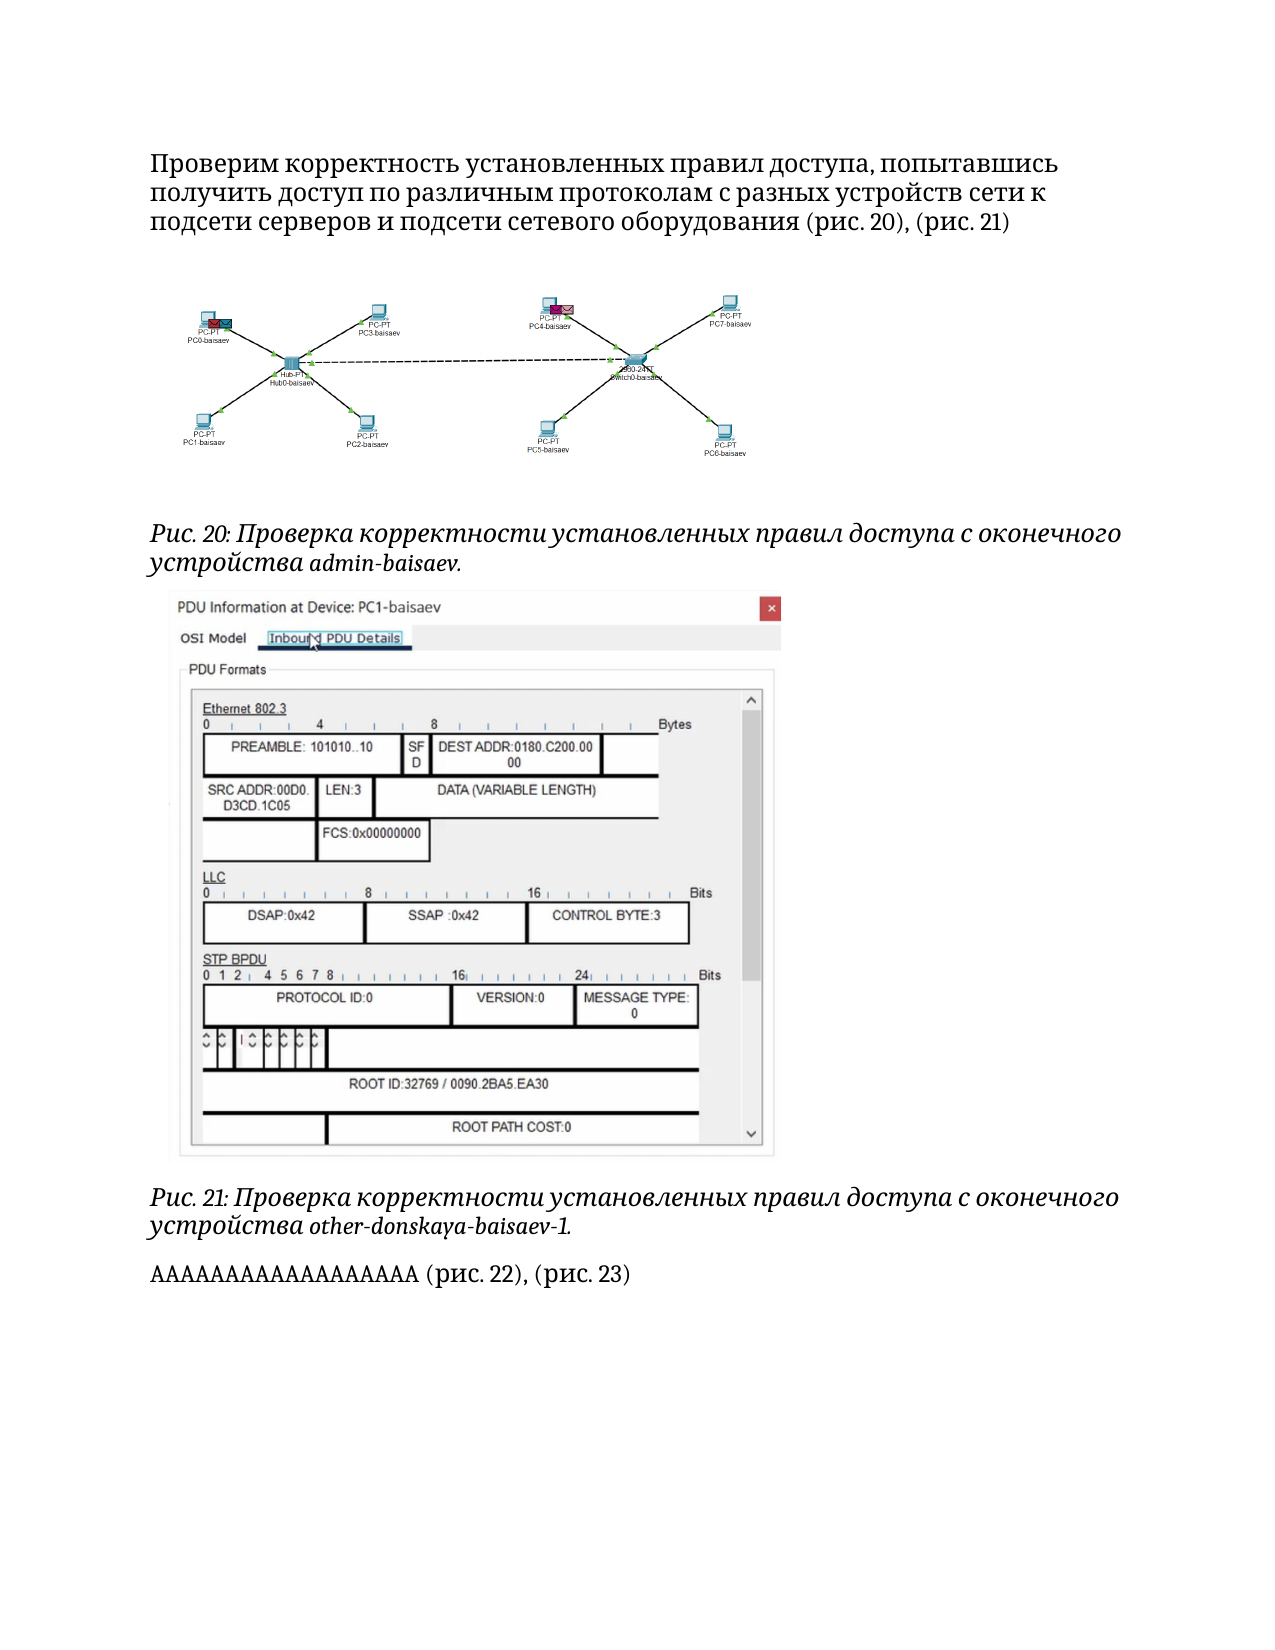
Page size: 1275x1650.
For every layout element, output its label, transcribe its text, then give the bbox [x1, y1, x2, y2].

text Рис. 20: Проверка корректности установленных правил доступа с оконечного устройства admin-baisaev. [150, 520, 1125, 578]
text Рис. 21: Проверка корректности установленных правил доступа с оконечного устройства other-donskaya-baisaev-1. [150, 1183, 1125, 1241]
picture [168, 255, 782, 500]
picture [168, 590, 782, 1163]
text AAAAAAAAAAAAAAAAAA (рис. 22), (рис. 23) [150, 1260, 1125, 1288]
text Проверим корректность установленных правил доступа, попытавшись получить доступ по различным протоколам с разных устройств сети к подсети серверов и подсети сетевого оборудования (рис. 20), (рис. 21) [150, 150, 1125, 236]
